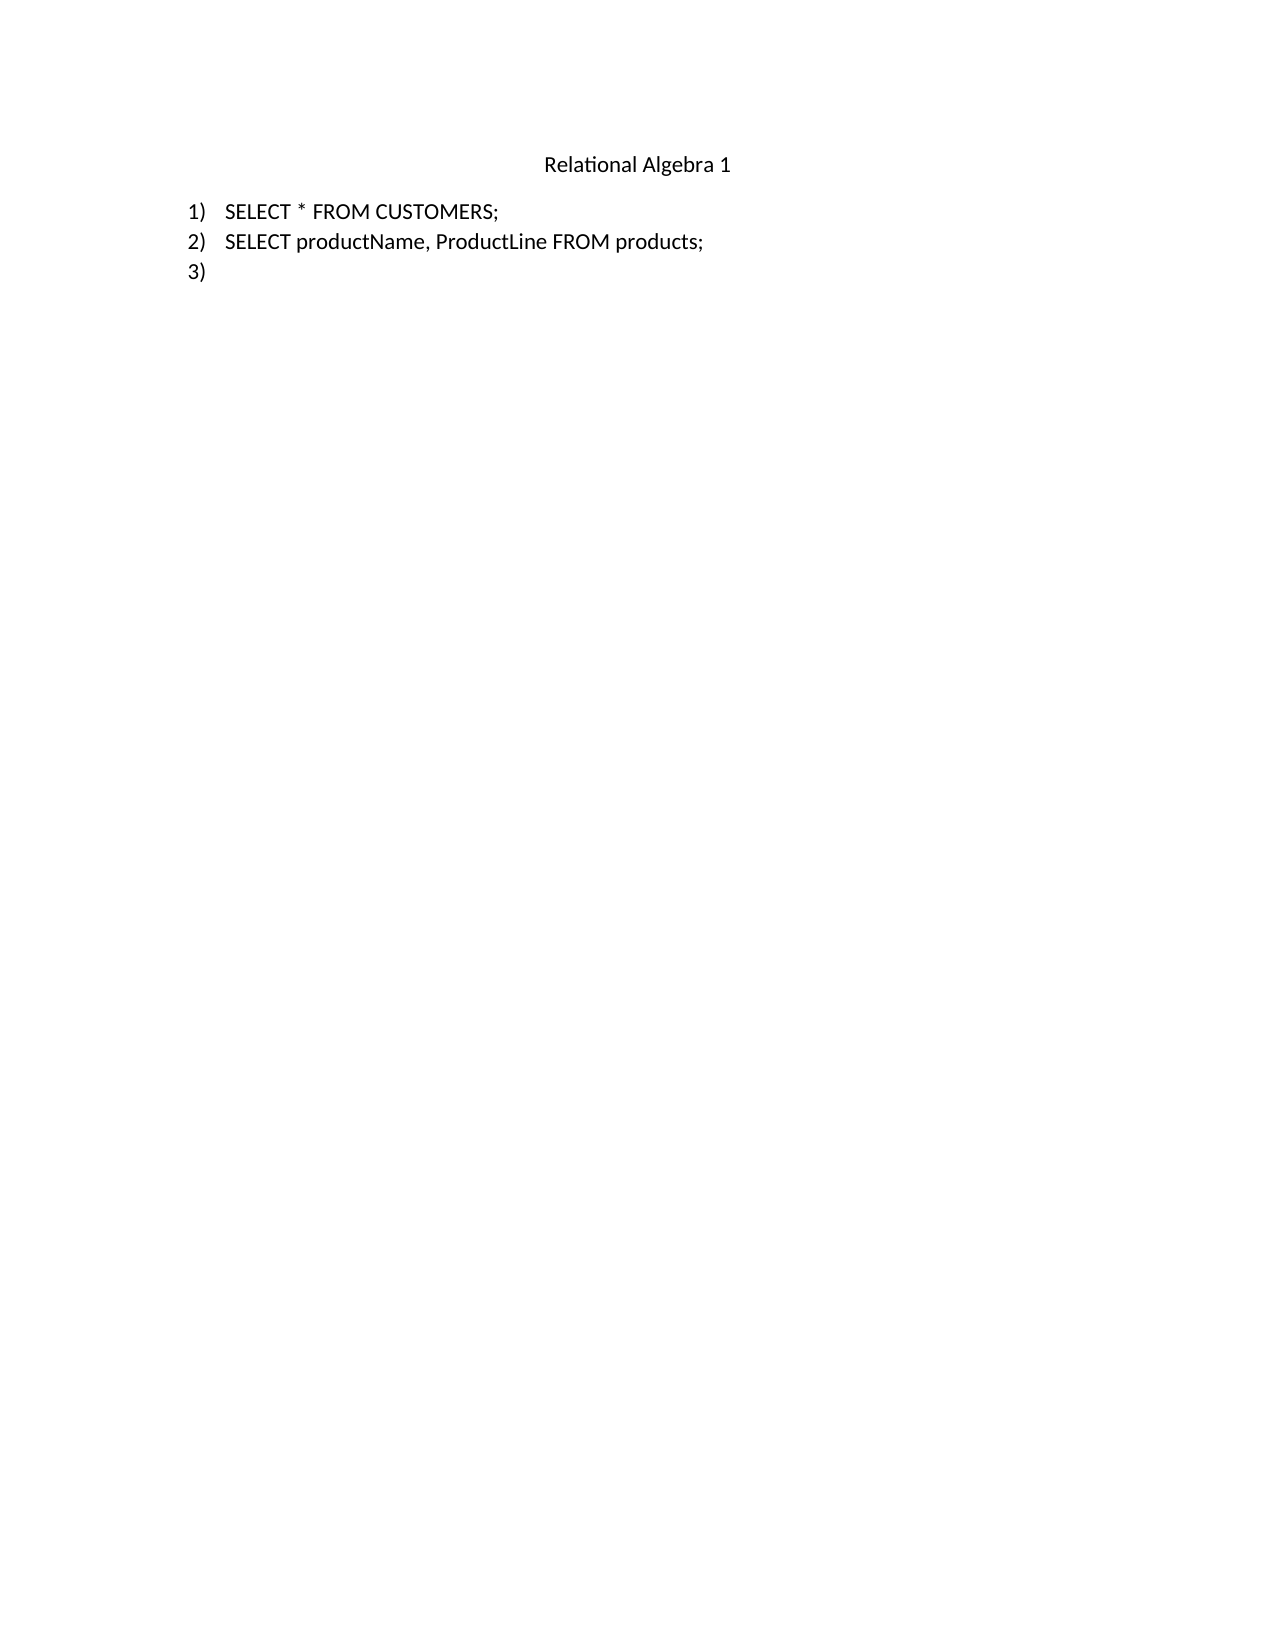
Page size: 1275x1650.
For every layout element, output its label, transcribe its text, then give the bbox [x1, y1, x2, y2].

text Relational Algebra 1 [150, 150, 1125, 178]
list SELECT * FROM CUSTOMERS; [187, 197, 1125, 225]
list SELECT productName, ProductLine FROM products; [187, 227, 1125, 255]
